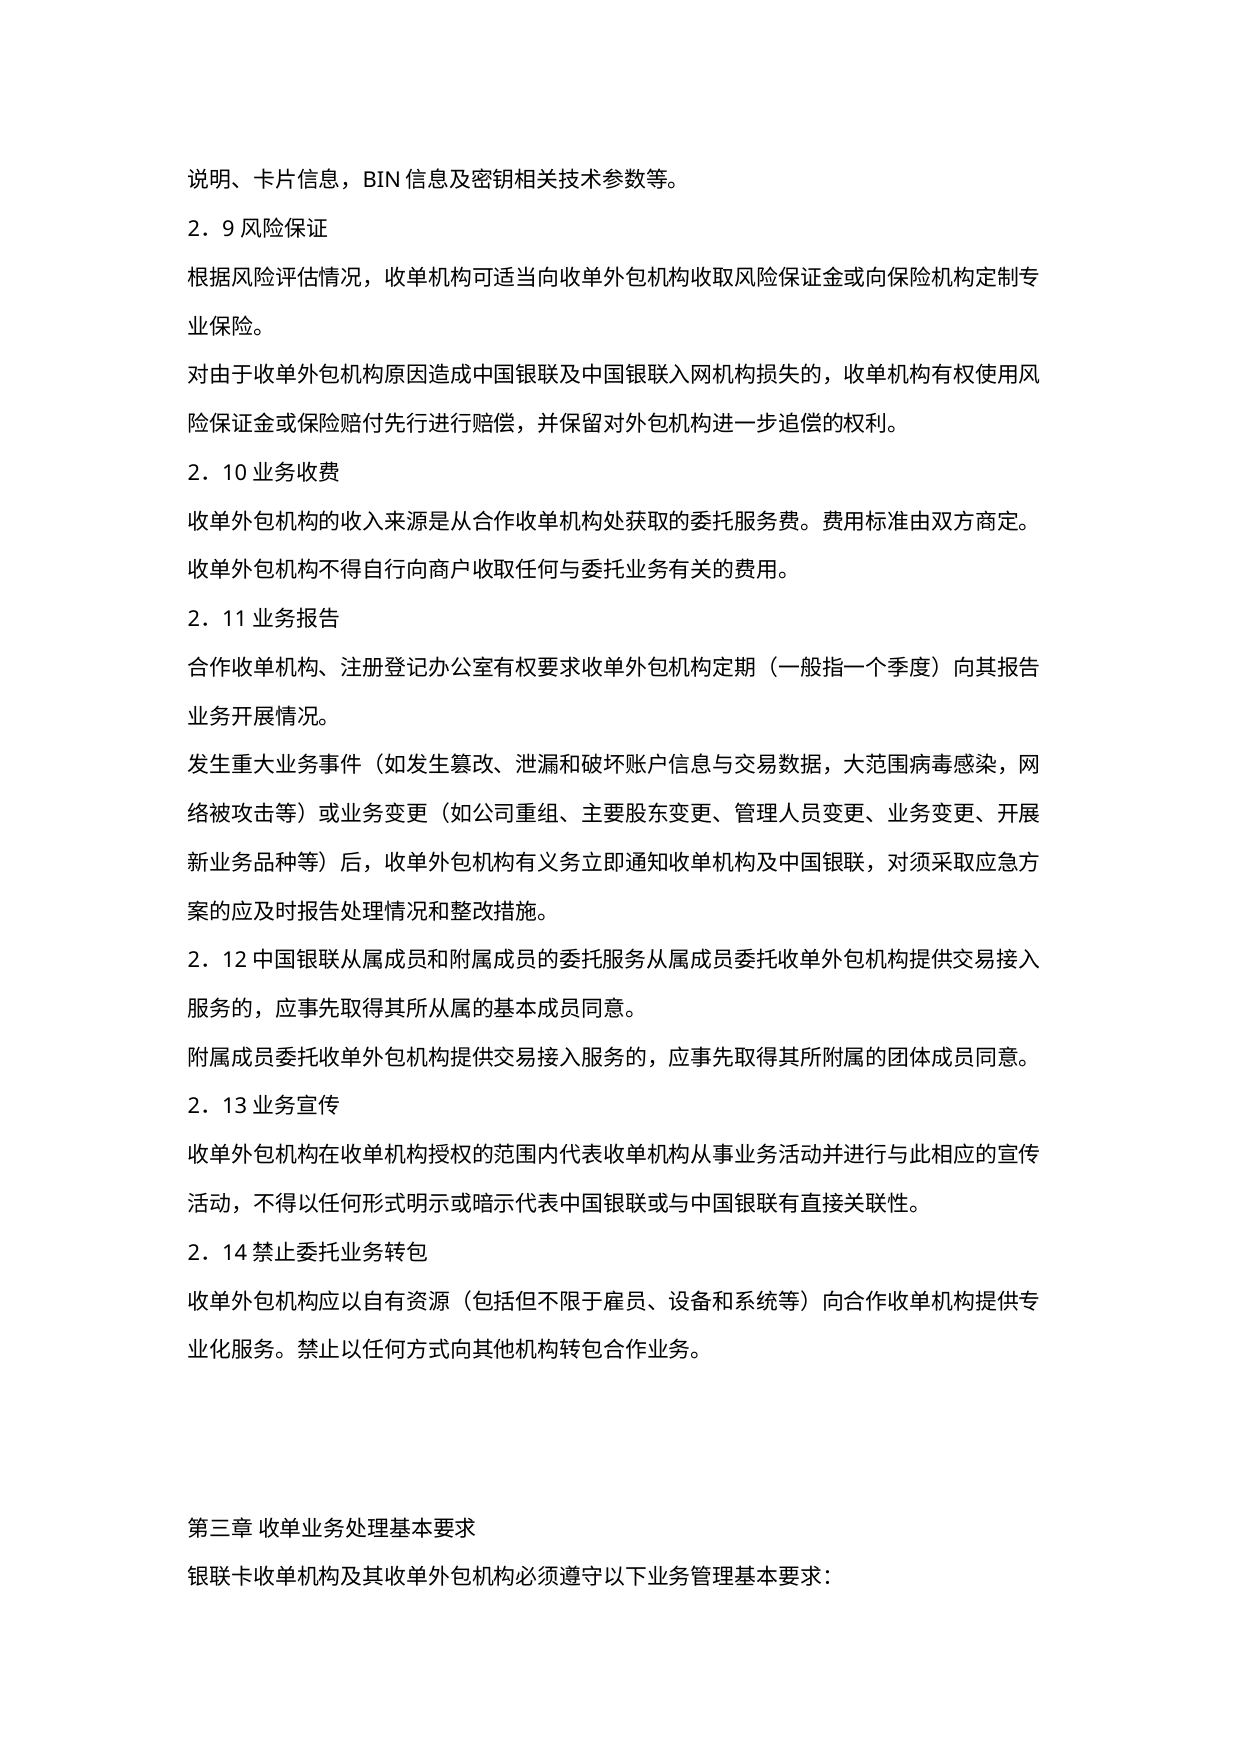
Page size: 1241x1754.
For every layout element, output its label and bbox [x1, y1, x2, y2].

text [187, 1510, 1053, 1591]
text [187, 162, 1053, 1462]
